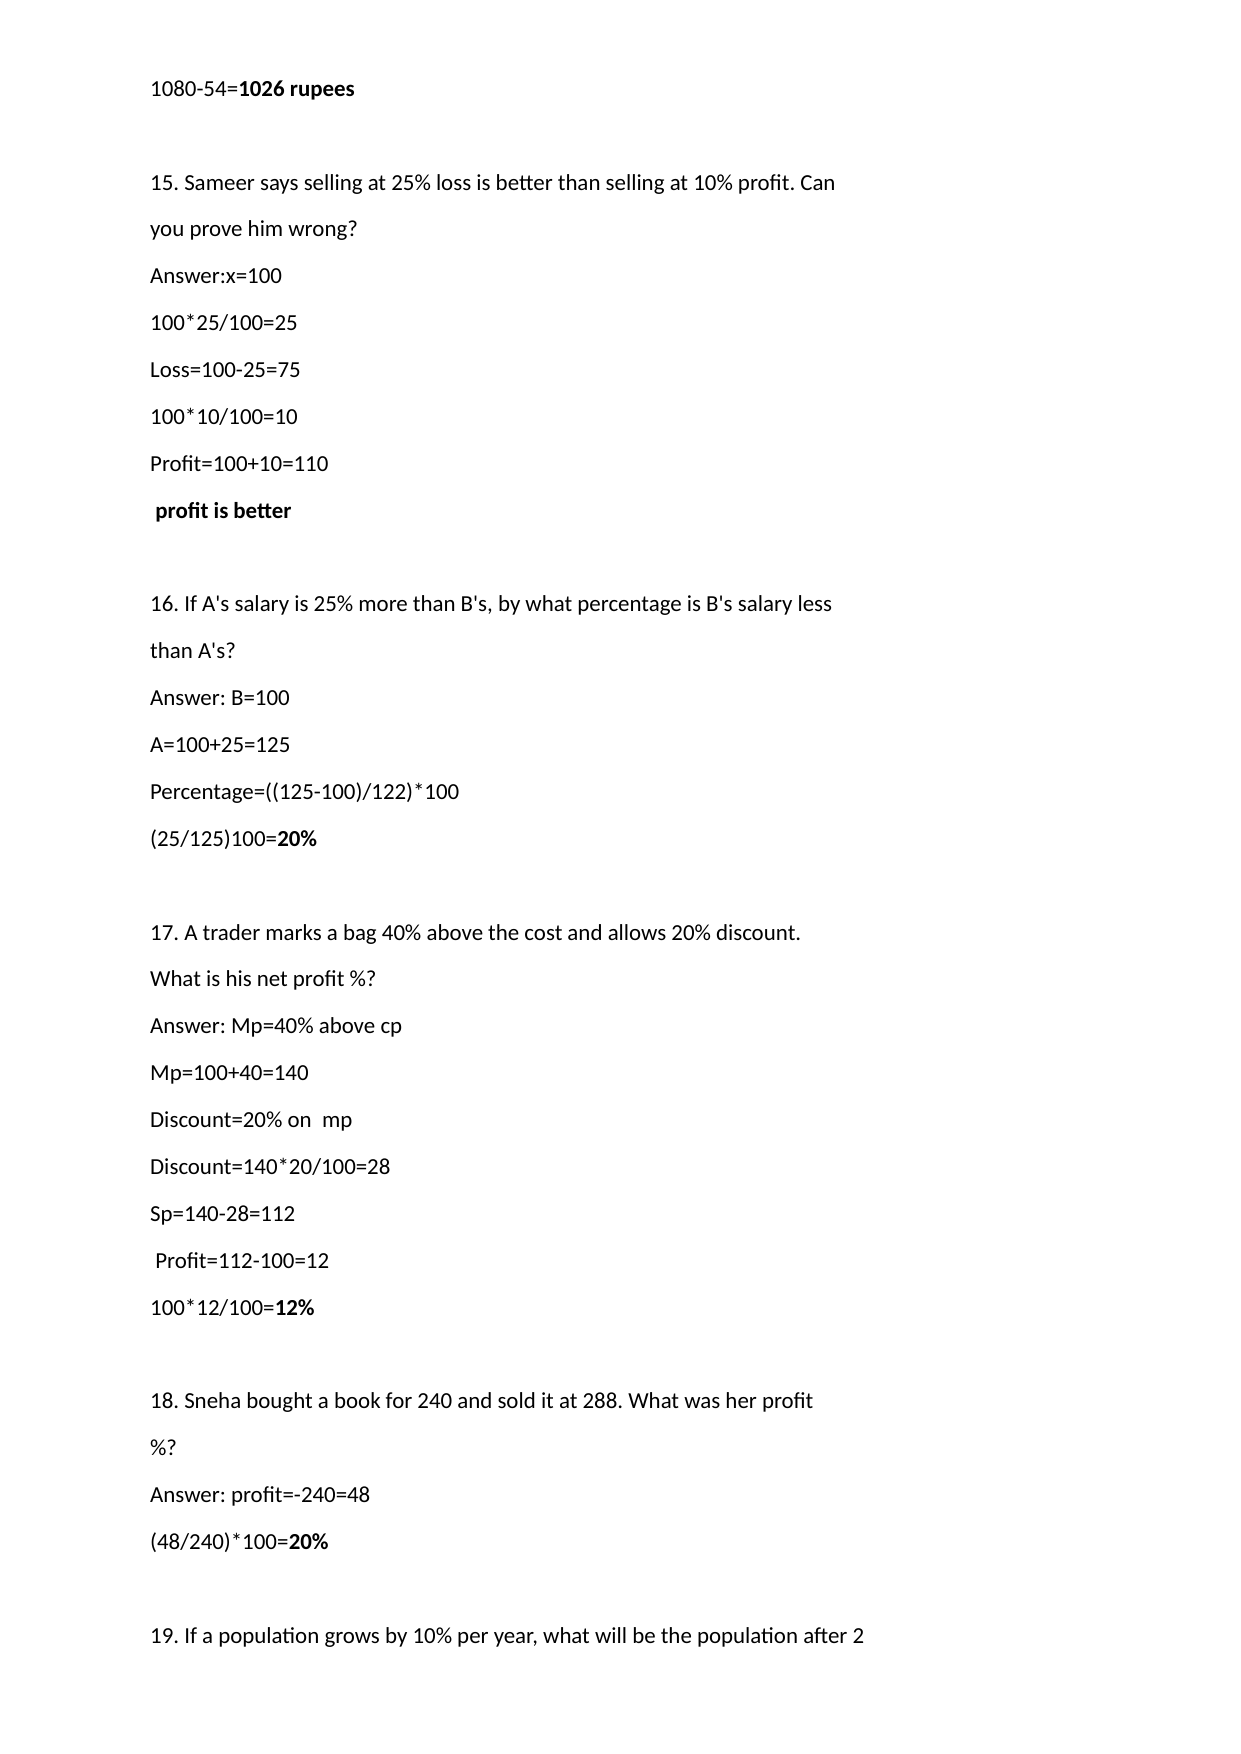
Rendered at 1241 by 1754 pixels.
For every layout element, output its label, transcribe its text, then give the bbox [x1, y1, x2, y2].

text 19. If a population grows by 10% per year, what will be the population after 2 [150, 1621, 1090, 1649]
text Profit=100+10=110 [150, 449, 1090, 477]
text 100*25/100=25 [150, 308, 1090, 336]
text What is his net profit %? [150, 964, 1090, 992]
text (48/240)*100=20% [150, 1527, 1090, 1555]
text 17. A trader marks a bag 40% above the cost and allows 20% discount. [150, 918, 1090, 946]
text Profit=112-100=12 [150, 1246, 1090, 1274]
text 1080-54=1026 rupees [150, 74, 1090, 102]
text profit is better [150, 496, 1090, 524]
text 100*10/100=10 [150, 402, 1090, 430]
text Answer:x=100 [150, 261, 1090, 289]
text %? [150, 1433, 1090, 1461]
text than A's? [150, 636, 1090, 664]
text 100*12/100=12% [150, 1293, 1090, 1321]
text 16. If A's salary is 25% more than B's, by what percentage is B's salary less [150, 589, 1090, 617]
text Sp=140-28=112 [150, 1199, 1090, 1227]
text Percentage=((125-100)/122)*100 [150, 777, 1090, 805]
text Mp=100+40=140 [150, 1058, 1090, 1086]
text A=100+25=125 [150, 730, 1090, 758]
text (25/125)100=20% [150, 824, 1090, 852]
text 15. Sameer says selling at 25% loss is better than selling at 10% profit. Can [150, 168, 1090, 196]
text Answer: Mp=40% above cp [150, 1011, 1090, 1039]
text Discount=140*20/100=28 [150, 1152, 1090, 1180]
text Answer: profit=-240=48 [150, 1480, 1090, 1508]
text Loss=100-25=75 [150, 355, 1090, 383]
text you prove him wrong? [150, 214, 1090, 242]
text Answer: B=100 [150, 683, 1090, 711]
text 18. Sneha bought a book for 240 and sold it at 288. What was her profit [150, 1386, 1090, 1414]
text Discount=20% on mp [150, 1105, 1090, 1133]
